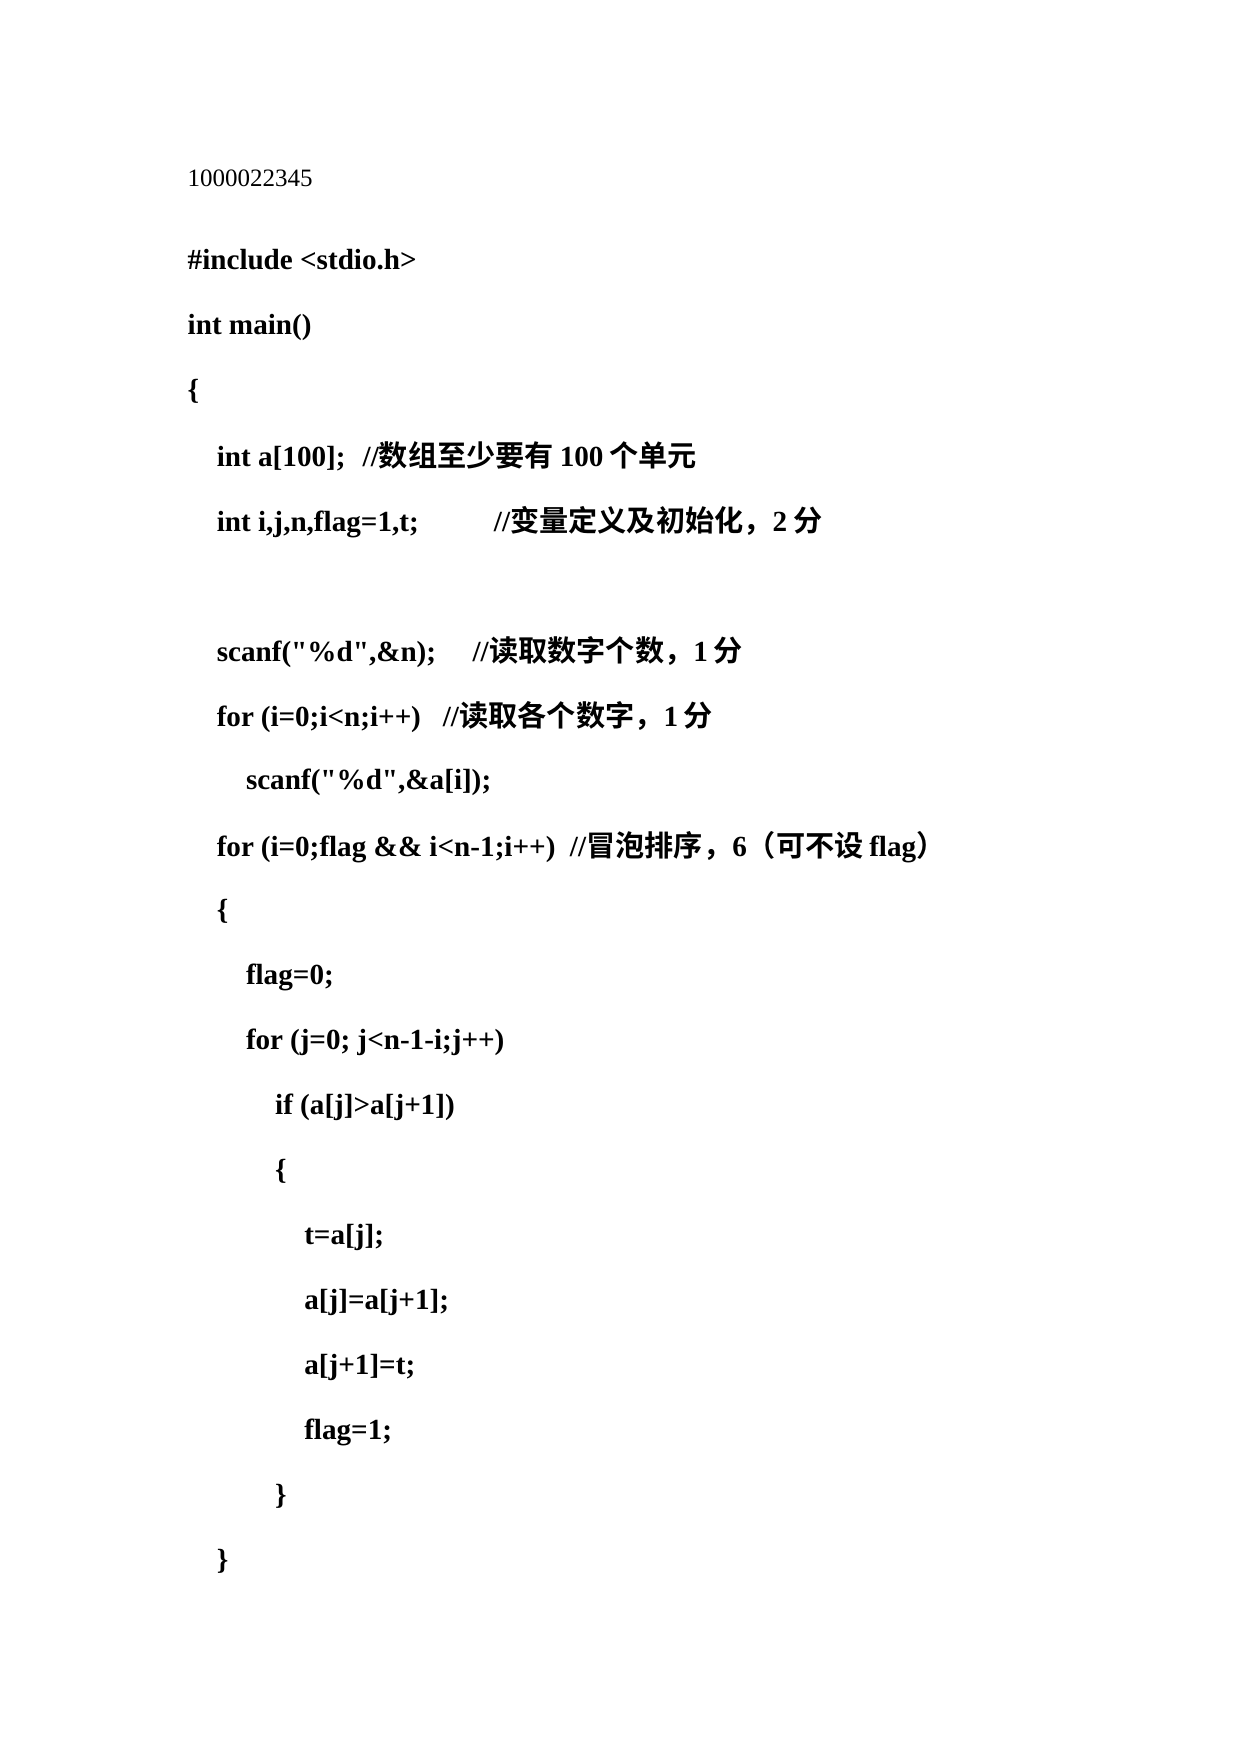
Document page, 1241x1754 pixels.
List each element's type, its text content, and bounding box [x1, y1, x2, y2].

text } [187, 1462, 1053, 1527]
text a[j+1]=t; [187, 1332, 1053, 1397]
text flag=0; [187, 942, 1053, 1007]
text 1000022345 [187, 162, 1053, 194]
text scanf("%d",&n); //读取数字个数，1分 [187, 617, 1053, 682]
text for (j=0; j<n-1-i;j++) [187, 1007, 1053, 1072]
text int i,j,n,flag=1,t; //变量定义及初始化，2分 [187, 487, 1053, 552]
text t=a[j]; [187, 1202, 1053, 1267]
text } [187, 1527, 1053, 1592]
text scanf("%d",&a[i]); [187, 747, 1053, 812]
text int main() [187, 292, 1053, 357]
text { [187, 877, 1053, 942]
text if (a[j]>a[j+1]) [187, 1072, 1053, 1137]
text flag=1; [187, 1397, 1053, 1462]
text { [187, 1137, 1053, 1202]
text { [187, 357, 1053, 422]
text for (i=0;flag && i<n-1;i++) //冒泡排序，6（可不设flag） [187, 812, 1053, 877]
text a[j]=a[j+1]; [187, 1267, 1053, 1332]
text #include <stdio.h> [187, 227, 1053, 292]
text for (i=0;i<n;i++) //读取各个数字，1分 [187, 682, 1053, 747]
text int a[100]; //数组至少要有100个单元 [187, 422, 1053, 487]
